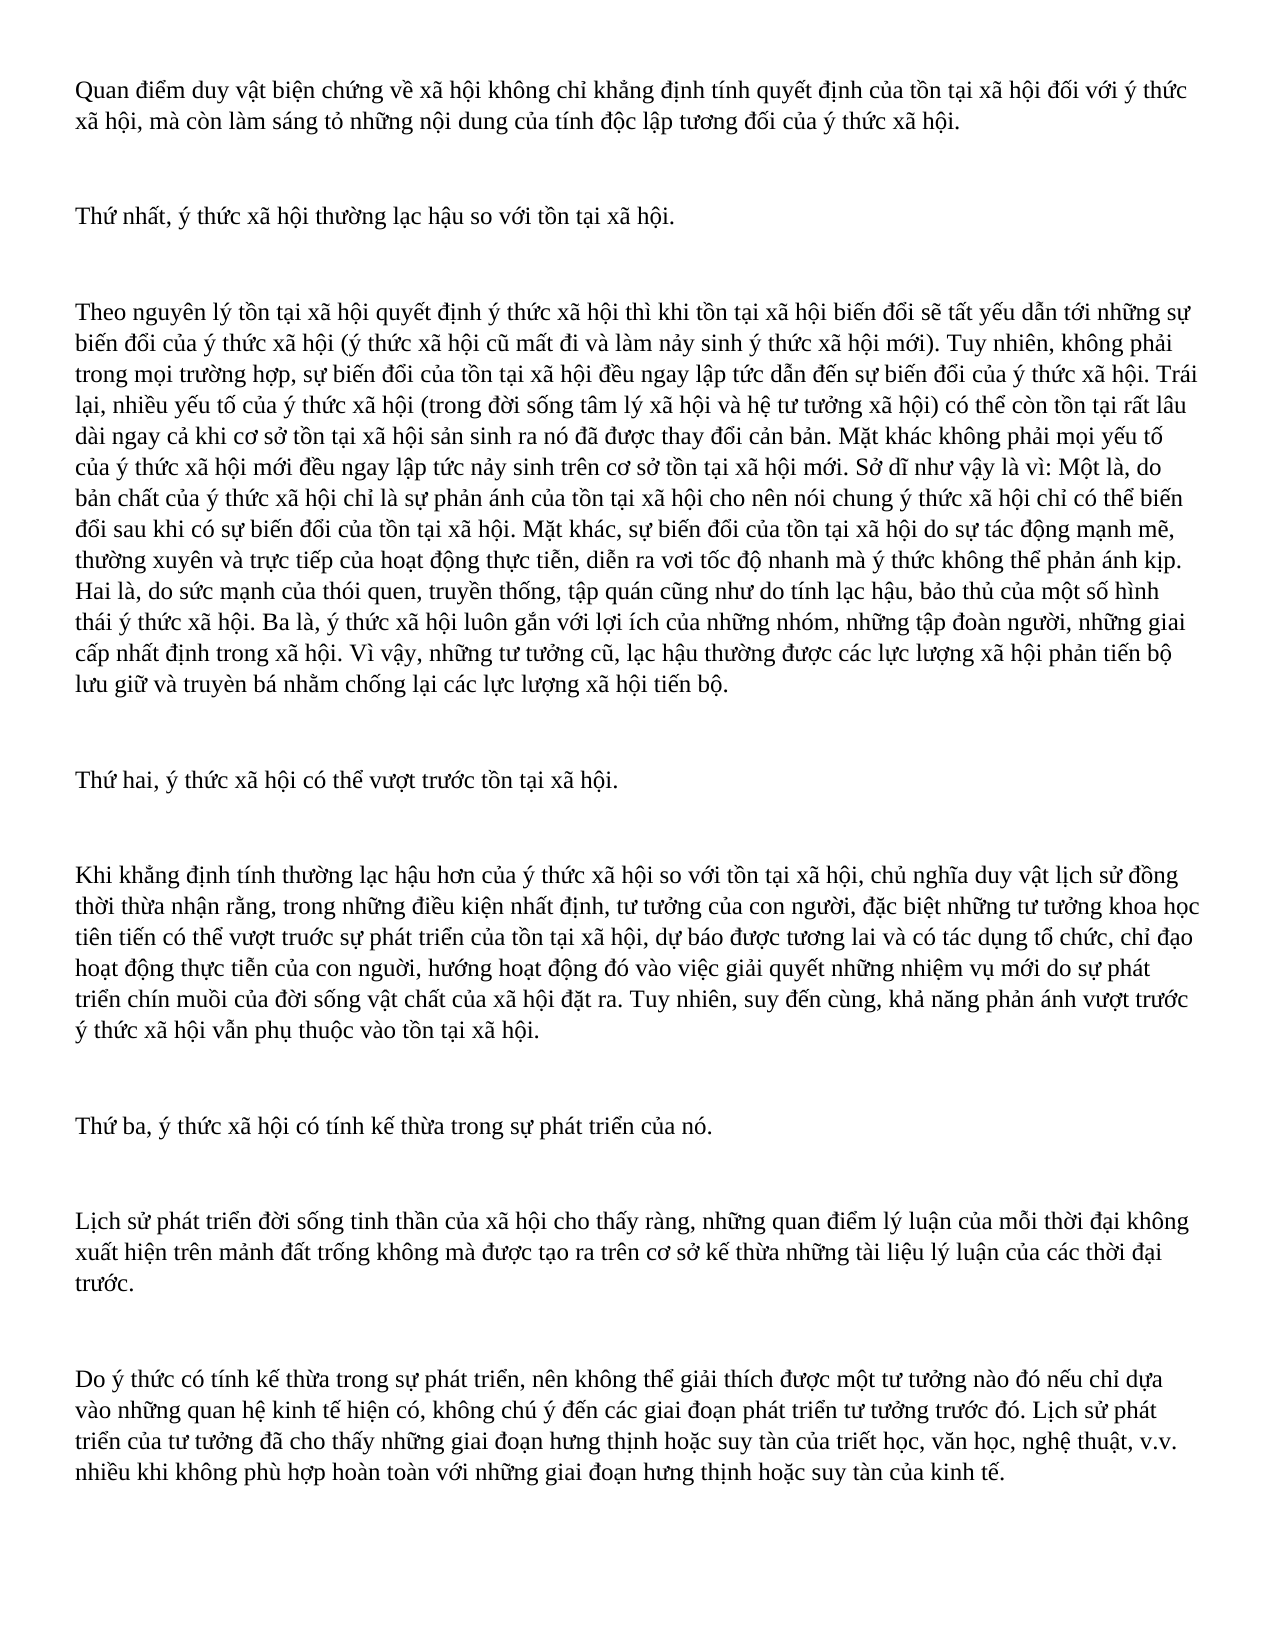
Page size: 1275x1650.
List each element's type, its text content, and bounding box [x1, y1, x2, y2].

text Thứ hai, ý thức xã hội có thể vượt trước tồn tại xã hội. [75, 765, 1200, 793]
text Thứ ba, ý thức xã hội có tính kế thừa trong sự phát triển của nó. [75, 1111, 1200, 1139]
text Khi khẳng định tính thường lạc hậu hơn của ý thức xã hội so với tồn tại xã hội, chủ nghĩa duy vật lịch sử đồng thời thừa nhận rằng, trong những điều kiện nhất định, tư tưởng của con người, đặc biệt những tư tưởng khoa học tiên tiến có thể vượt truớc sự phát triển của tồn tại xã hội, dự báo được tương lai và có tác dụng tổ chức, chỉ đạo hoạt động thực tiễn của con nguời, hướng hoạt động đó vào việc giải quyết những nhiệm vụ mới do sự phát triển chín muồi của đời sống vật chất của xã hội đặt ra. Tuy nhiên, suy đến cùng, khả năng phản ánh vượt trước ý thức xã hội vẫn phụ thuộc vào tồn tại xã hội. [75, 860, 1200, 1044]
text Lịch sử phát triển đời sống tinh thần của xã hội cho thấy ràng, những quan điểm lý luận của mỗi thời đại không xuất hiện trên mảnh đất trống không mà được tạo ra trên cơ sở kế thừa những tài liệu lý luận của các thời đại trước. [75, 1206, 1200, 1297]
text Theo nguyên lý tồn tại xã hội quyết định ý thức xã hội thì khi tồn tại xã hội biến đổi sẽ tất yếu dẫn tới những sự biến đổi của ý thức xã hội (ý thức xã hội cũ mất đi và làm nảy sinh ý thức xã hội mới). Tuy nhiên, không phải trong mọi trường hợp, sự biến đổi của tồn tại xã hội đều ngay lập tức dẫn đến sự biến đổi của ý thức xã hội. Trái lại, nhiều yếu tố của ý thức xã hội (trong đời sống tâm lý xã hội và hệ tư tưởng xã hội) có thể còn tồn tại rất lâu dài ngay cả khi cơ sở tồn tại xã hội sản sinh ra nó đã được thay đổi cản bản. Mặt khác không phải mọi yếu tố của ý thức xã hội mới đều ngay lập tức nảy sinh trên cơ sở tồn tại xã hội mới. Sở dĩ như vậy là vì: Một là, do bản chất của ý thức xã hội chỉ là sự phản ánh của tồn tại xã hội cho nên nói chung ý thức xã hội chỉ có thể biến đổi sau khi có sự biến đổi của tồn tại xã hội. Mặt khác, sự biến đổi của tồn tại xã hội do sự tác động mạnh mẽ, thường xuyên và trực tiếp của hoạt động thực tiễn, diễn ra vơi tốc độ nhanh mà ý thức không thể phản ánh kịp. Hai là, do sức mạnh của thói quen, truyền thống, tập quán cũng như do tính lạc hậu, bảo thủ của một số hình thái ý thức xã hội. Ba là, ý thức xã hội luôn gắn với lợi ích của những nhóm, những tập đoàn người, những giai cấp nhất định trong xã hội. Vì vậy, những tư tưởng cũ, lạc hậu thường được các lực lượng xã hội phản tiến bộ lưu giữ và truyèn bá nhằm chống lại các lực lượng xã hội tiến bộ. [75, 297, 1200, 698]
text Do ý thức có tính kế thừa trong sự phát triển, nên không thể giải thích được một tư tưởng nào đó nếu chỉ dựa vào những quan hệ kinh tế hiện có, không chú ý đến các giai đoạn phát triển tư tưởng trước đó. Lịch sử phát triển của tư tưởng đã cho thấy những giai đoạn hưng thịnh hoặc suy tàn của triết học, văn học, nghệ thuật, v.v. nhiều khi không phù hợp hoàn toàn với những giai đoạn hưng thịnh hoặc suy tàn của kinh tế. [75, 1364, 1200, 1486]
text Thứ nhất, ý thức xã hội thường lạc hậu so với tồn tại xã hội. [75, 201, 1200, 230]
text Quan điểm duy vật biện chứng về xã hội không chỉ khẳng định tính quyết định của tồn tại xã hội đối với ý thức xã hội, mà còn làm sáng tỏ những nội dung của tính độc lập tương đối của ý thức xã hội. [75, 75, 1200, 135]
